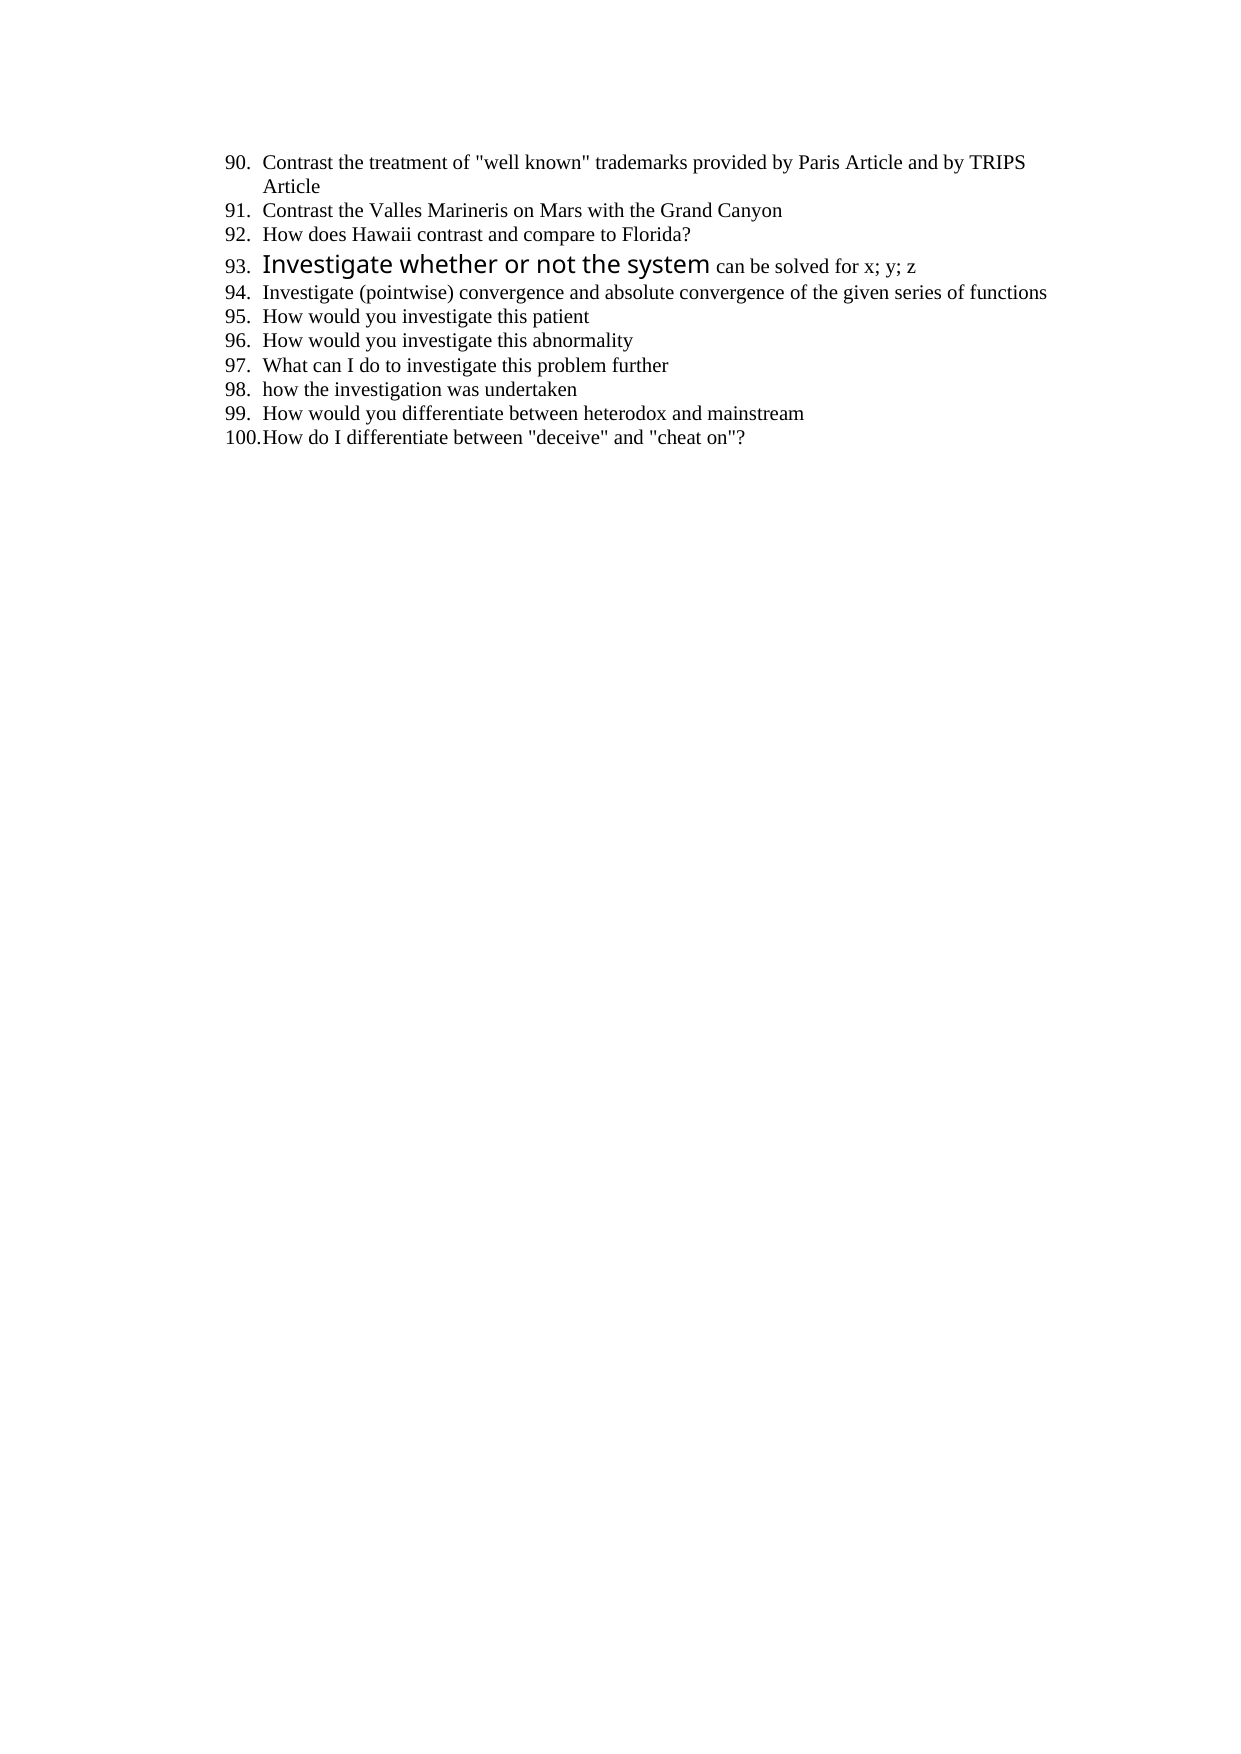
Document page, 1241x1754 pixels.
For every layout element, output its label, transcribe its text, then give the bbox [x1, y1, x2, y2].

list How does Hawaii contrast and compare to Florida? [225, 222, 1053, 246]
list How would you differentiate between heterodox and mainstream [225, 401, 1053, 425]
list how the investigation was undertaken [225, 377, 1053, 401]
list What can I do to investigate this problem further [225, 352, 1053, 377]
list How would you investigate this abnormality [225, 328, 1053, 352]
list Contrast the Valles Marineris on Mars with the Grand Canyon [225, 198, 1053, 222]
list How do I differentiate between "deceive" and "cheat on"? [225, 425, 1053, 449]
list Investigate (pointwise) convergence and absolute convergence of the given series of functions [225, 280, 1053, 304]
list Contrast the treatment of "well known" trademarks provided by Paris Article and by TRIPS Article [225, 150, 1053, 198]
list How would you investigate this patient [225, 304, 1053, 328]
list Investigate whether or not the system can be solved for x; y; z [225, 246, 1053, 280]
